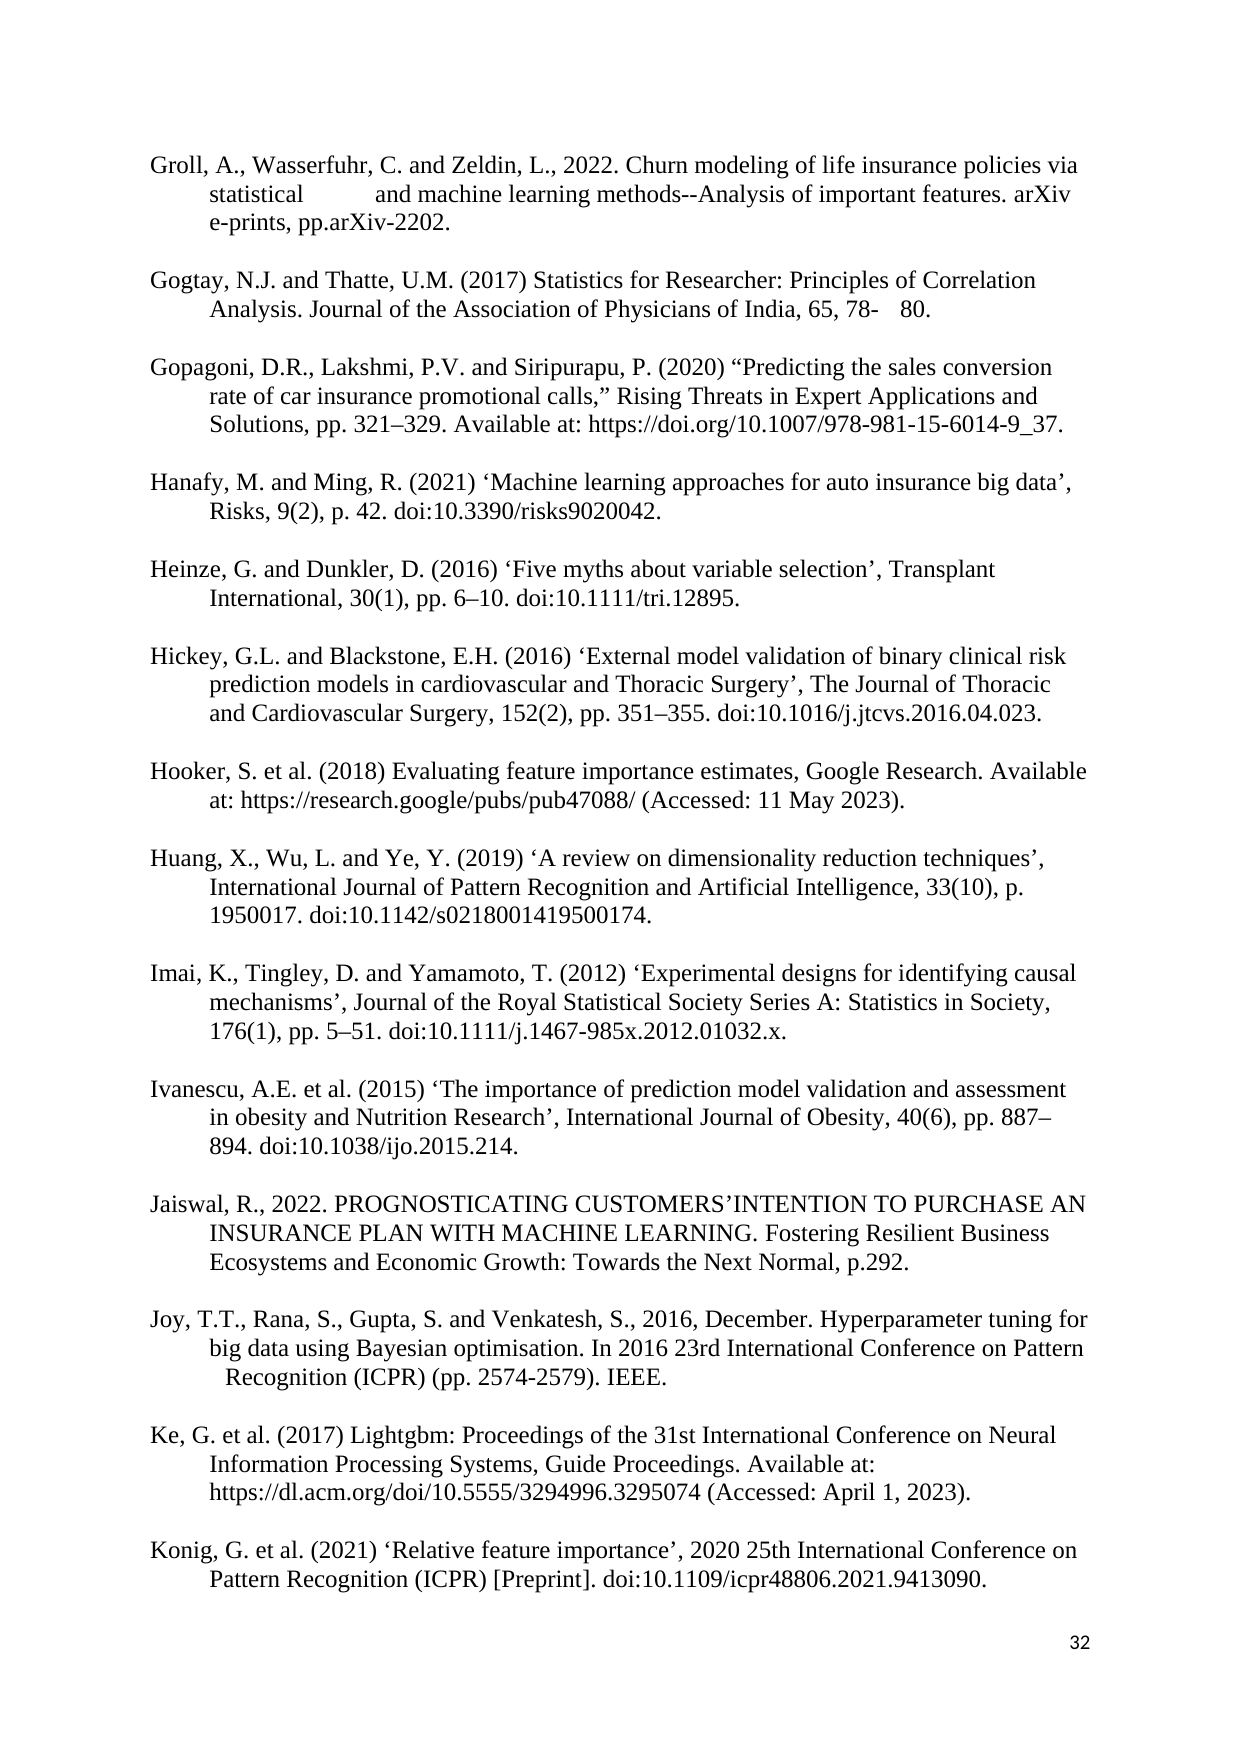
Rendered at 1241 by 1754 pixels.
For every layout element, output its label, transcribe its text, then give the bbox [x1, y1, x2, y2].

text Gopagoni, D.R., Lakshmi, P.V. and Siripurapu, P. (2020) “Predicting the sales conversion rate of car insurance promotional calls,” Rising Threats in Expert Applications and Solutions, pp. 321–329. Available at: https://doi.org/10.1007/978-981-15-6014-9_37. [150, 352, 1090, 438]
text Hickey, G.L. and Blackstone, E.H. (2016) ‘External model validation of binary clinical risk prediction models in cardiovascular and Thoracic Surgery’, The Journal of Thoracic and Cardiovascular Surgery, 152(2), pp. 351–355. doi:10.1016/j.jtcvs.2016.04.023. [150, 641, 1090, 727]
text Ivanescu, A.E. et al. (2015) ‘The importance of prediction model validation and assessment in obesity and Nutrition Research’, International Journal of Obesity, 40(6), pp. 887–894. doi:10.1038/ijo.2015.214. [150, 1074, 1090, 1160]
text Hanafy, M. and Ming, R. (2021) ‘Machine learning approaches for auto insurance big data’, Risks, 9(2), p. 42. doi:10.3390/risks9020042. [150, 467, 1090, 525]
text Groll, A., Wasserfuhr, C. and Zeldin, L., 2022. Churn modeling of life insurance policies via statistical and machine learning methods--Analysis of important features. arXiv e-prints, pp.arXiv-2202. [150, 150, 1090, 236]
text Hooker, S. et al. (2018) Evaluating feature importance estimates, Google Research. Available at: https://research.google/pubs/pub47088/ (Accessed: 11 May 2023). [150, 756, 1090, 814]
text Huang, X., Wu, L. and Ye, Y. (2019) ‘A review on dimensionality reduction techniques’, International Journal of Pattern Recognition and Artificial Intelligence, 33(10), p. 1950017. doi:10.1142/s0218001419500174. [150, 843, 1090, 929]
text Heinze, G. and Dunkler, D. (2016) ‘Five myths about variable selection’, Transplant International, 30(1), pp. 6–10. doi:10.1111/tri.12895. [150, 554, 1090, 612]
text Konig, G. et al. (2021) ‘Relative feature importance’, 2020 25th International Conference on Pattern Recognition (ICPR) [Preprint]. doi:10.1109/icpr48806.2021.9413090. [150, 1535, 1090, 1593]
text Jaiswal, R., 2022. PROGNOSTICATING CUSTOMERS’INTENTION TO PURCHASE AN INSURANCE PLAN WITH MACHINE LEARNING. Fostering Resilient Business Ecosystems and Economic Growth: Towards the Next Normal, p.292. [150, 1189, 1090, 1275]
text Imai, K., Tingley, D. and Yamamoto, T. (2012) ‘Experimental designs for identifying causal mechanisms’, Journal of the Royal Statistical Society Series A: Statistics in Society, 176(1), pp. 5–51. doi:10.1111/j.1467-985x.2012.01032.x. [150, 958, 1090, 1044]
text Joy, T.T., Rana, S., Gupta, S. and Venkatesh, S., 2016, December. Hyperparameter tuning for big data using Bayesian optimisation. In 2016 23rd International Conference on Pattern Recognition (ICPR) (pp. 2574-2579). IEEE. [150, 1304, 1090, 1391]
text Ke, G. et al. (2017) Lightgbm: Proceedings of the 31st International Conference on Neural Information Processing Systems, Guide Proceedings. Available at: https://dl.acm.org/doi/10.5555/3294996.3295074 (Accessed: April 1, 2023). [150, 1420, 1090, 1506]
text Gogtay, N.J. and Thatte, U.M. (2017) Statistics for Researcher: Principles of Correlation Analysis. Journal of the Association of Physicians of India, 65, 78- 80. [150, 265, 1090, 323]
